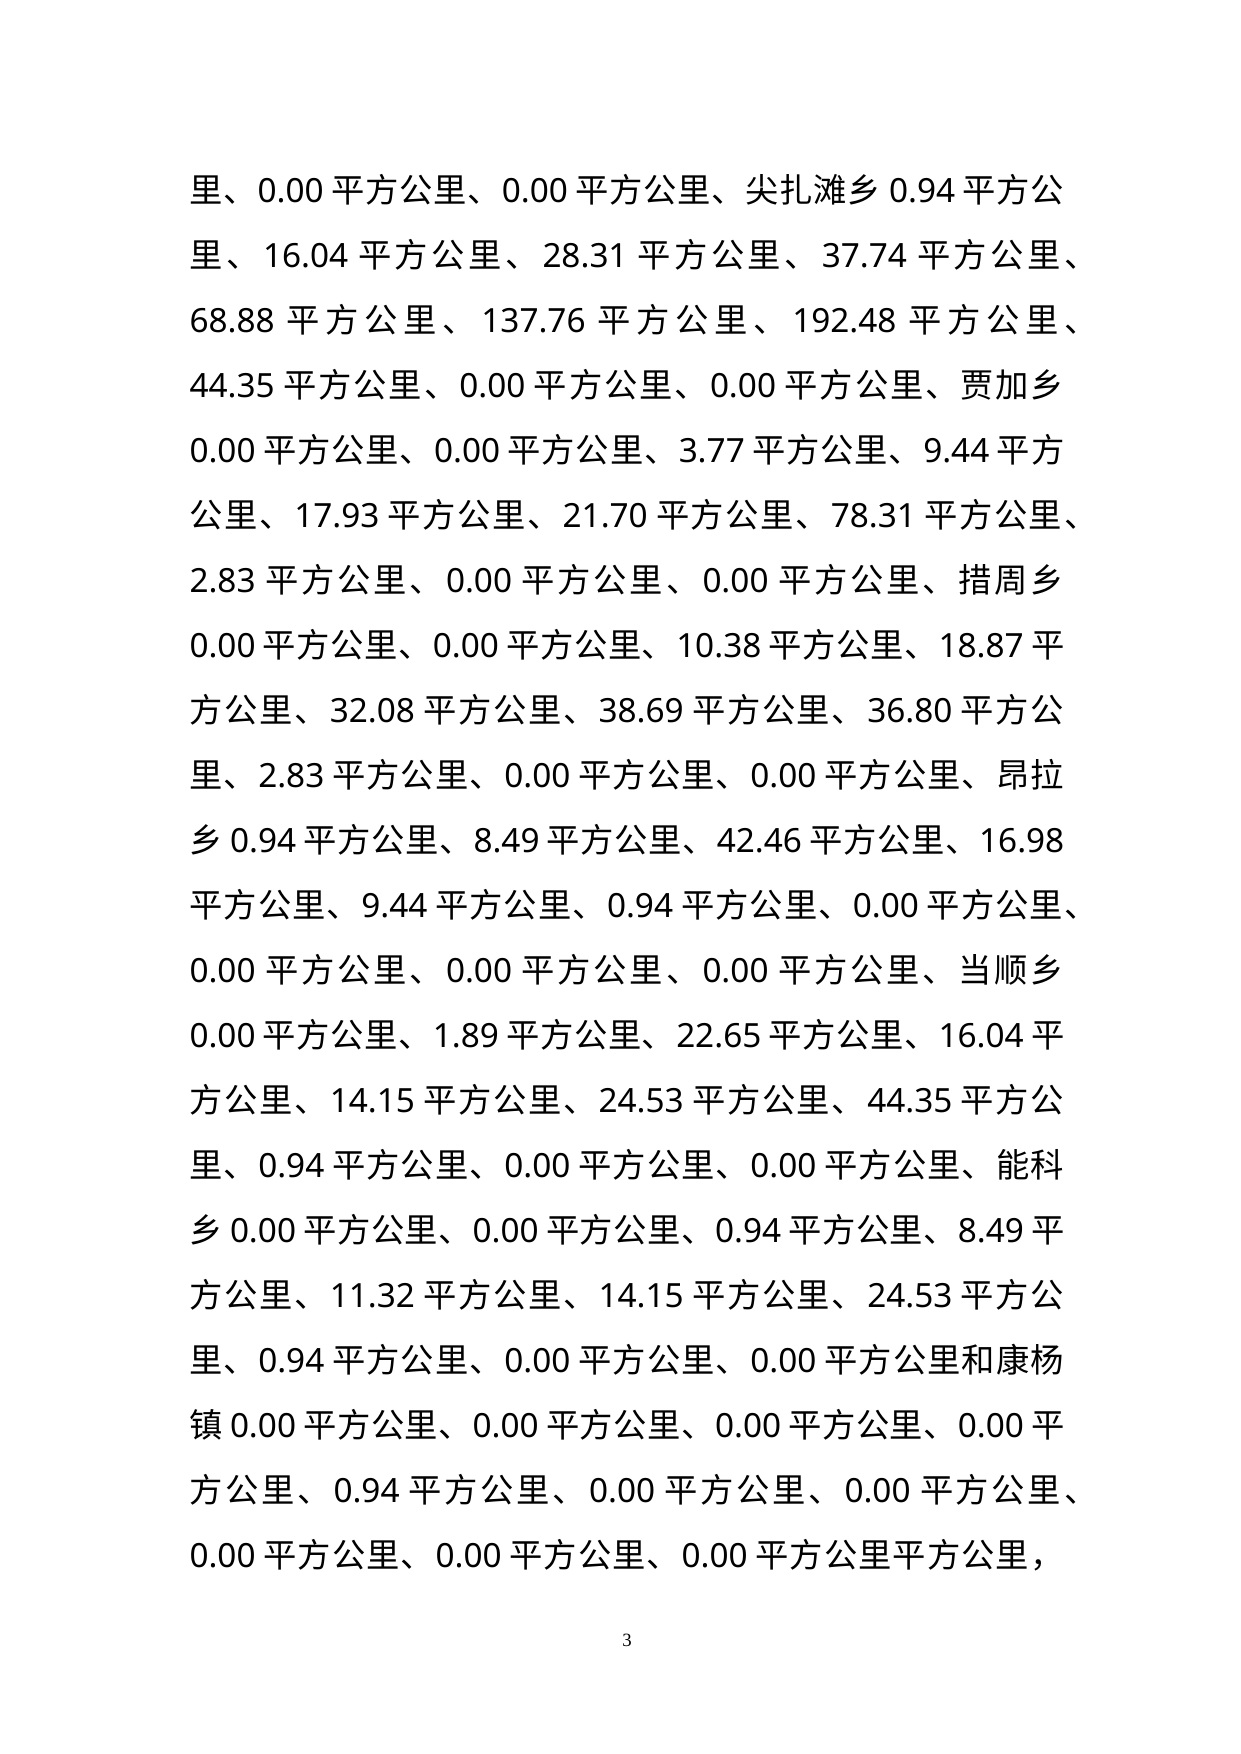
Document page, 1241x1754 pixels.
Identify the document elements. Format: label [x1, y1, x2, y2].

text [189, 156, 1064, 1586]
